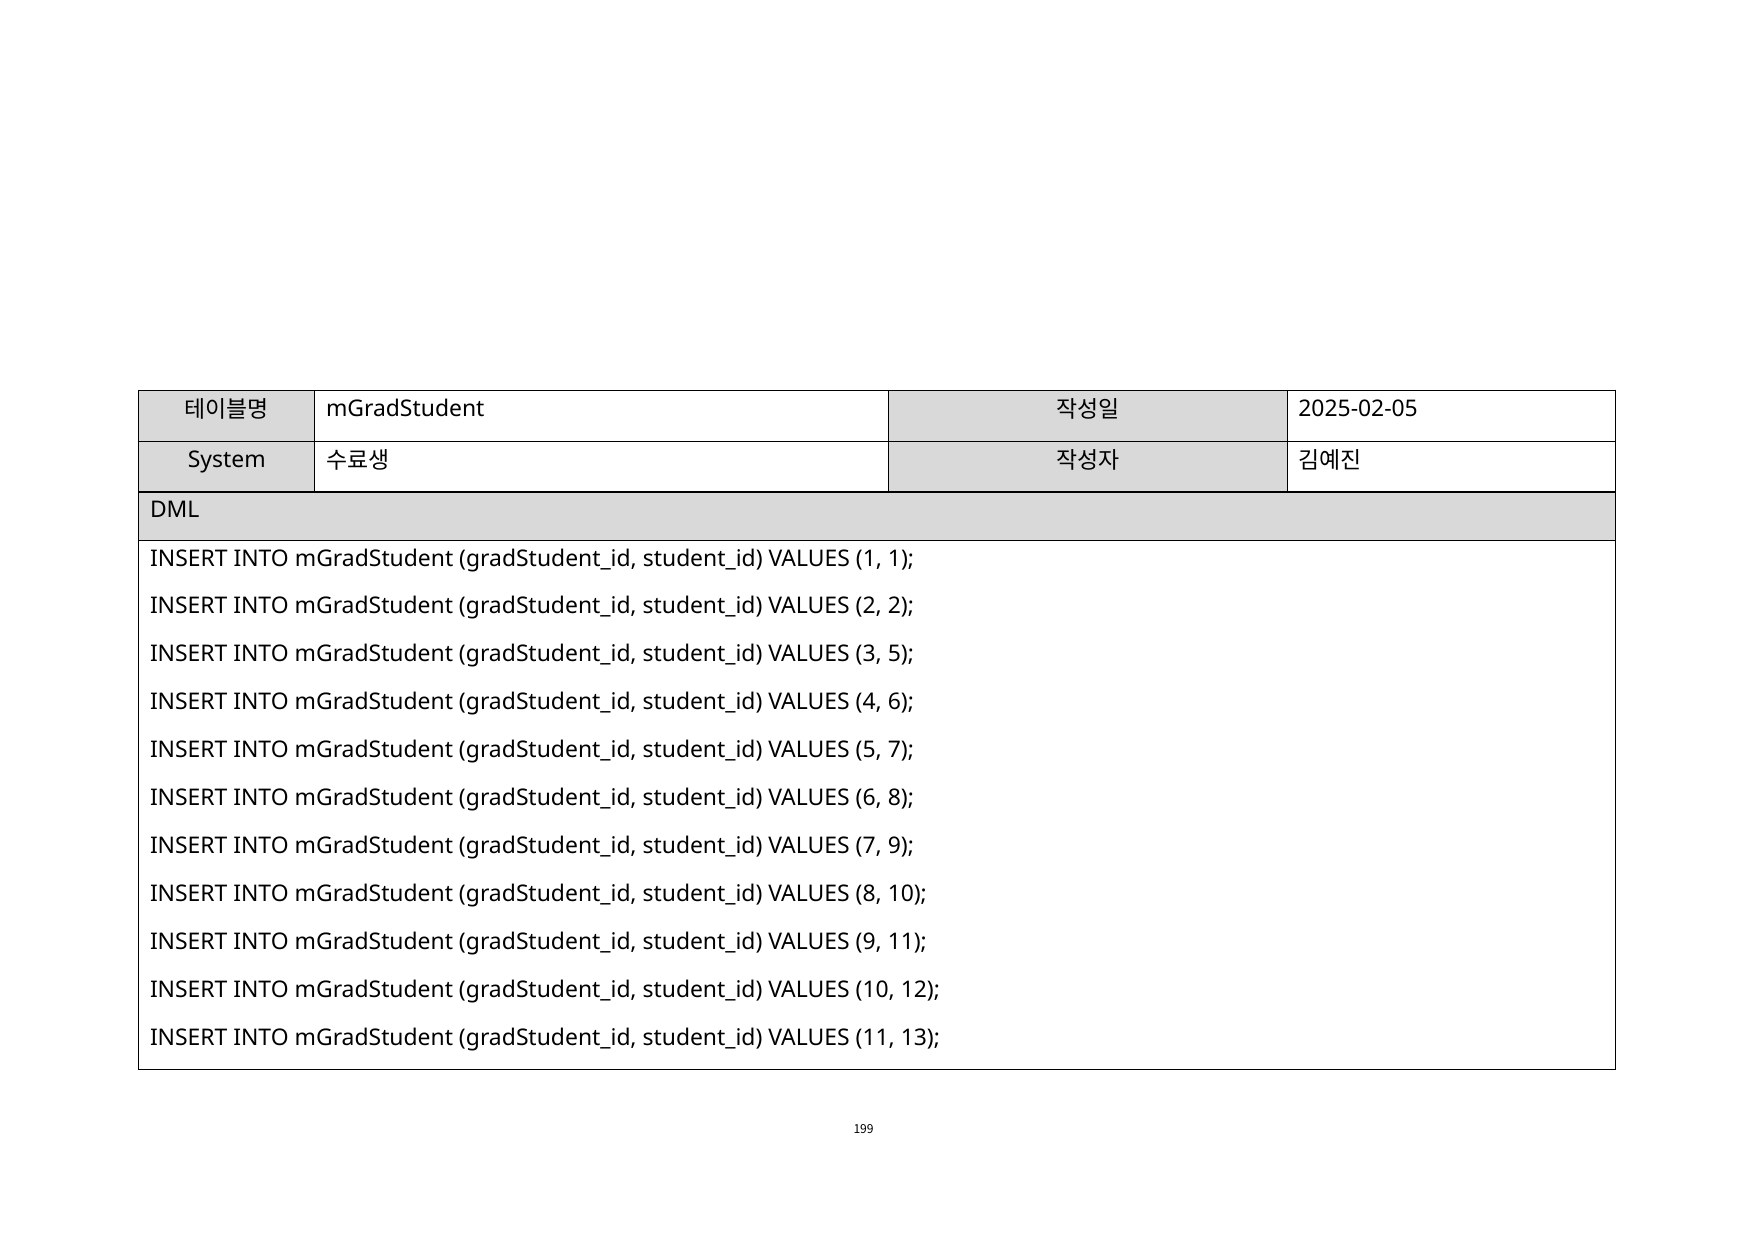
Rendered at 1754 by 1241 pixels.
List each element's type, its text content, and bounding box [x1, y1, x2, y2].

table_header mGradStudent [315, 391, 888, 441]
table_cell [139, 541, 1615, 1068]
table_cell 김예진 [1288, 442, 1615, 491]
table_header 작성일 [889, 391, 1287, 441]
table_cell 수료생 [315, 442, 888, 491]
table_cell DML [139, 493, 1615, 540]
table_cell 작성자 [889, 442, 1287, 491]
table_cell System [139, 442, 314, 491]
table_header 테이블명 [139, 391, 314, 441]
table_header 2025-02-05 [1288, 391, 1615, 441]
